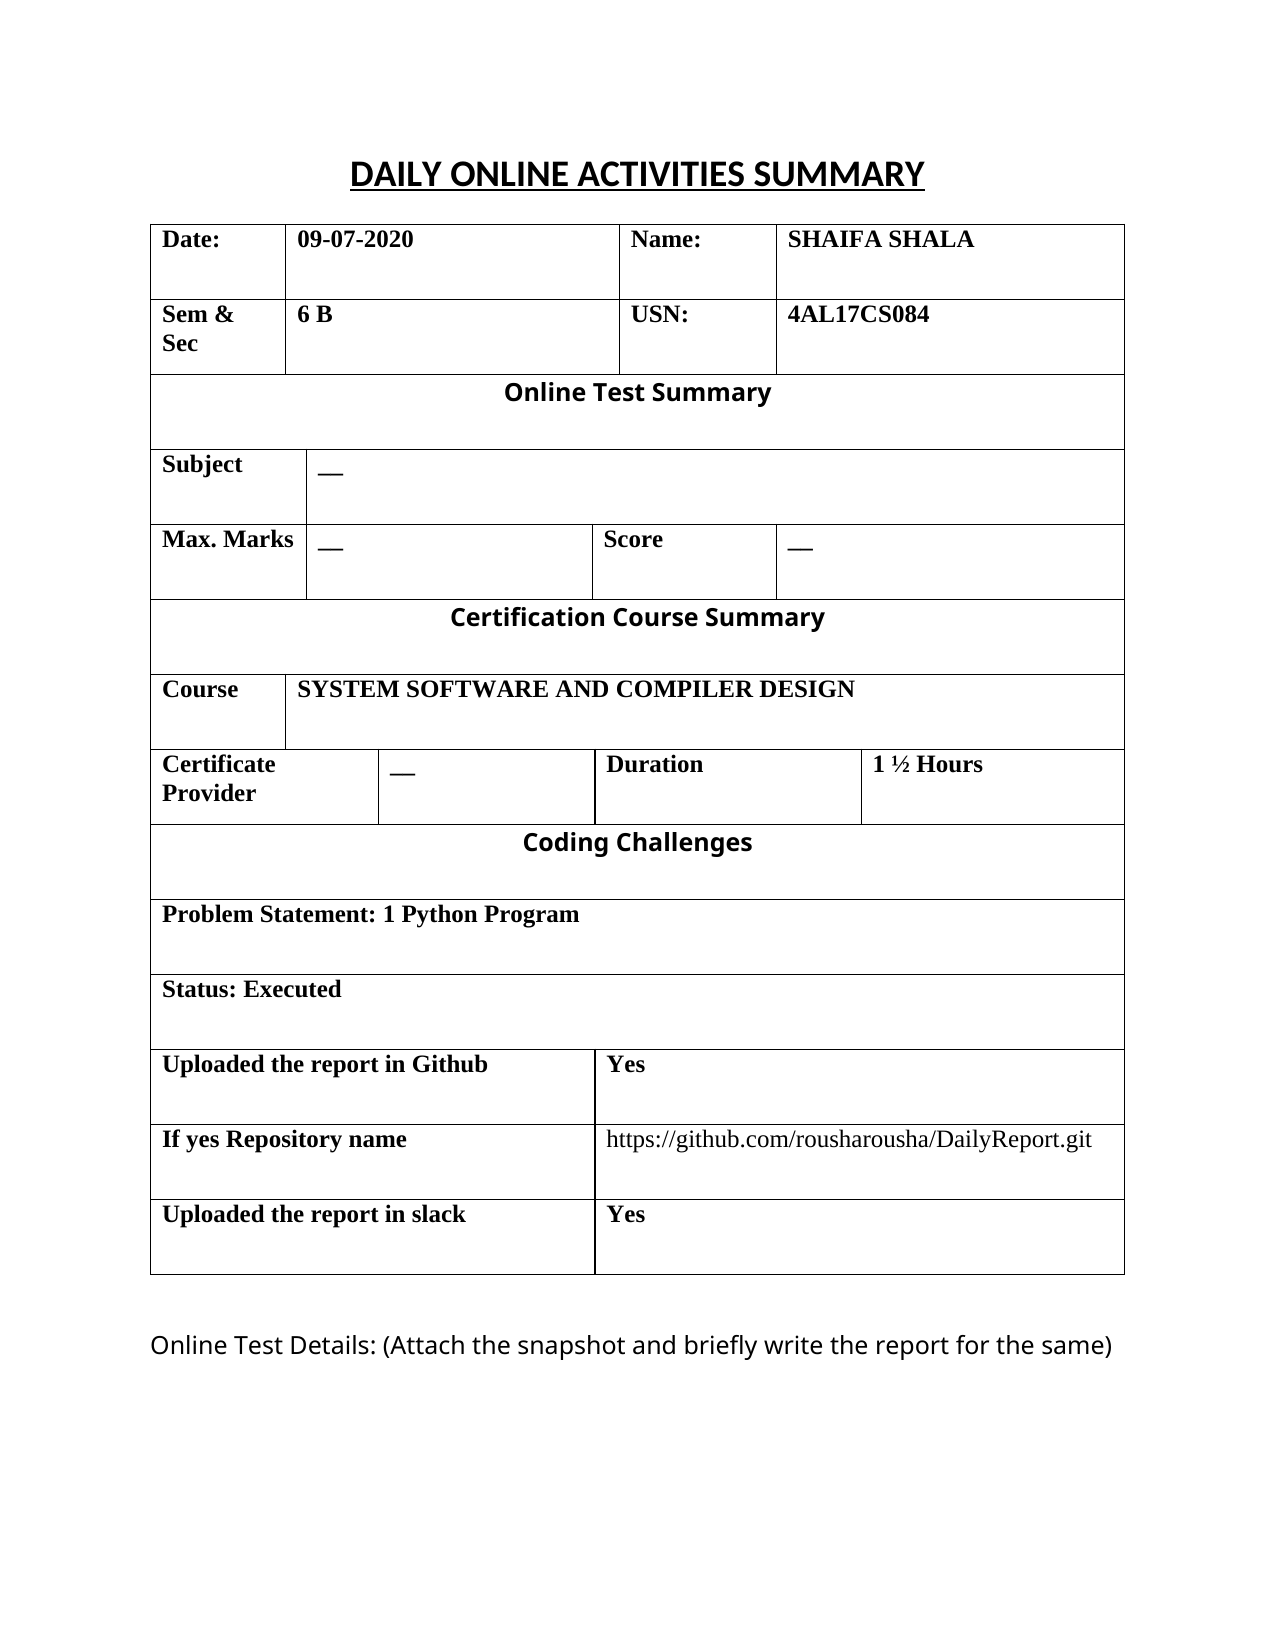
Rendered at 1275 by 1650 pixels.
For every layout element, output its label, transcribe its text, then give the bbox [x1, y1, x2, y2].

table_cell USN: [620, 300, 776, 373]
table_header 09-07-2020 [286, 225, 619, 298]
table_cell 1 ½ Hours [862, 750, 1124, 823]
table_cell __ [777, 525, 1124, 598]
text DAILY ONLINE ACTIVITIES SUMMARY [150, 150, 1125, 196]
table_cell __ [307, 525, 592, 598]
table_cell Duration [596, 750, 861, 823]
table_cell Certification Course Summary [151, 600, 1124, 673]
table_header Name: [620, 225, 776, 298]
table_cell Coding Challenges [151, 825, 1124, 898]
table_cell Certificate Provider [151, 750, 378, 823]
table_header Date: [151, 225, 285, 298]
text Online Test Details: (Attach the snapshot and briefly write the report for the same) [150, 1328, 1125, 1362]
table_cell Yes [596, 1050, 1124, 1123]
table_cell Status: Executed [151, 975, 1124, 1048]
table_cell Course [151, 675, 285, 748]
table_cell Score [593, 525, 776, 598]
table_cell If yes Repository name [151, 1125, 594, 1198]
table_cell 4AL17CS084 [777, 300, 1124, 373]
table_cell Subject [151, 450, 306, 523]
table_cell Online Test Summary [151, 375, 1124, 448]
table_cell Max. Marks [151, 525, 306, 598]
table_cell Problem Statement: 1 Python Program [151, 900, 1124, 973]
table_cell SYSTEM SOFTWARE AND COMPILER DESIGN [286, 675, 1124, 748]
table_cell Uploaded the report in Github [151, 1050, 594, 1123]
table_header SHAIFA SHALA [777, 225, 1124, 298]
table_cell https://github.com/rousharousha/DailyReport.git [596, 1125, 1124, 1198]
table_cell Yes [596, 1200, 1124, 1273]
table_cell Uploaded the report in slack [151, 1200, 594, 1273]
table_cell __ [379, 750, 594, 823]
table_cell __ [307, 450, 1124, 523]
table_cell Sem & Sec [151, 300, 285, 373]
table_cell 6 B [286, 300, 619, 373]
